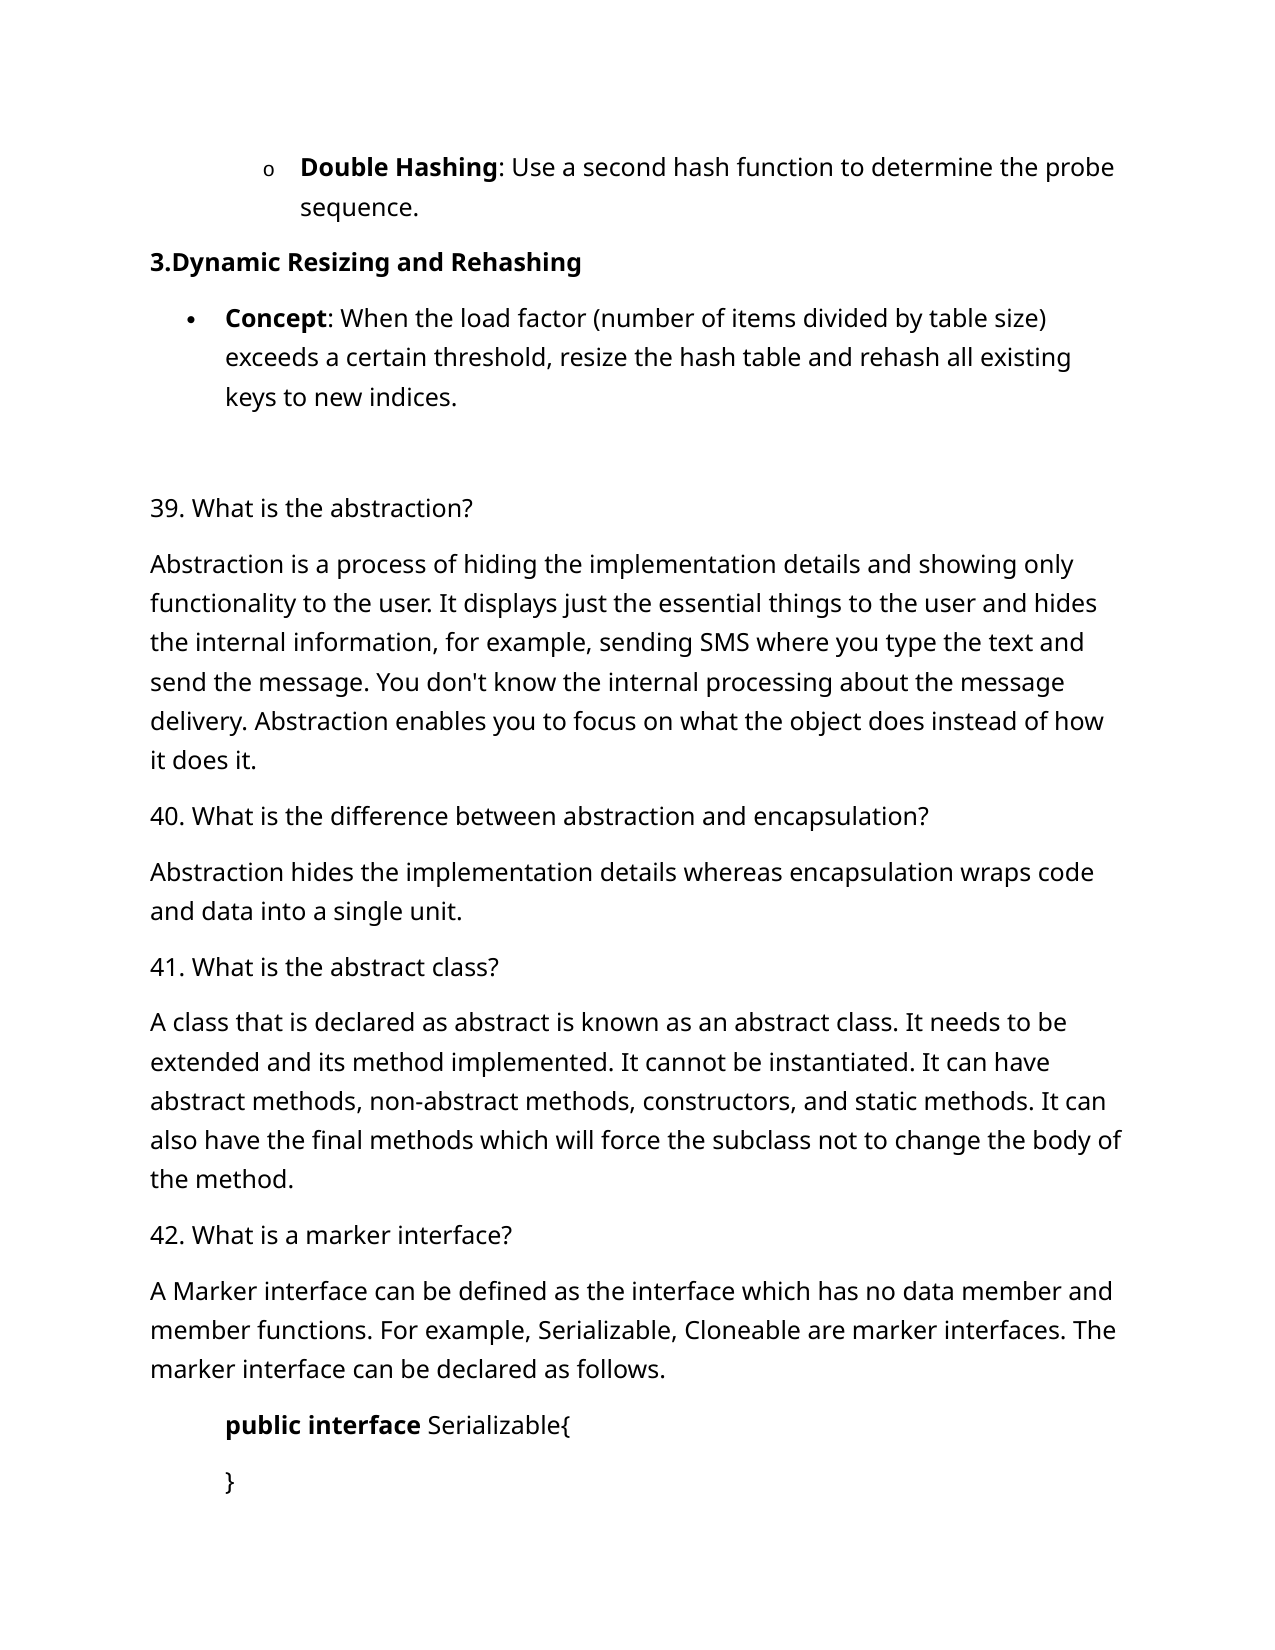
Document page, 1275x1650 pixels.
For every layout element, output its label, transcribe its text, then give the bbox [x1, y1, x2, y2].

list Double Hashing: Use a second hash function to determine the probe sequence. [262, 150, 1125, 223]
text 3.Dynamic Resizing and Rehashing [150, 245, 1125, 279]
text A Marker interface can be defined as the interface which has no data member and member functions. For example, Serializable, Cloneable are marker interfaces. The marker interface can be declared as follows. [150, 1273, 1125, 1386]
text Abstraction hides the implementation details whereas encapsulation wraps code and data into a single unit. [150, 854, 1125, 927]
text A class that is declared as abstract is known as an abstract class. It needs to be extended and its method implemented. It cannot be instantiated. It can have abstract methods, non-abstract methods, constructors, and static methods. It can also have the final methods which will force the subclass not to change the body of the method. [150, 1005, 1125, 1196]
list Concept: When the load factor (number of items divided by table size) exceeds a certain threshold, resize the hash table and rehash all existing keys to new indices. [187, 301, 1125, 413]
text Abstraction is a process of hiding the implementation details and showing only functionality to the user. It displays just the essential things to the user and hides the internal information, for example, sending SMS where you type the text and send the message. You don't know the internal processing about the message delivery. Abstraction enables you to focus on what the object does instead of how it does it. [150, 547, 1125, 777]
text 39. What is the abstraction? [150, 491, 1125, 525]
text 40. What is the difference between abstraction and encapsulation? [150, 798, 1125, 832]
text 42. What is a marker interface? [150, 1217, 1125, 1252]
text public interface Serializable{ [225, 1407, 1125, 1442]
text 41. What is the abstract class? [150, 949, 1125, 983]
text } [225, 1463, 1125, 1497]
